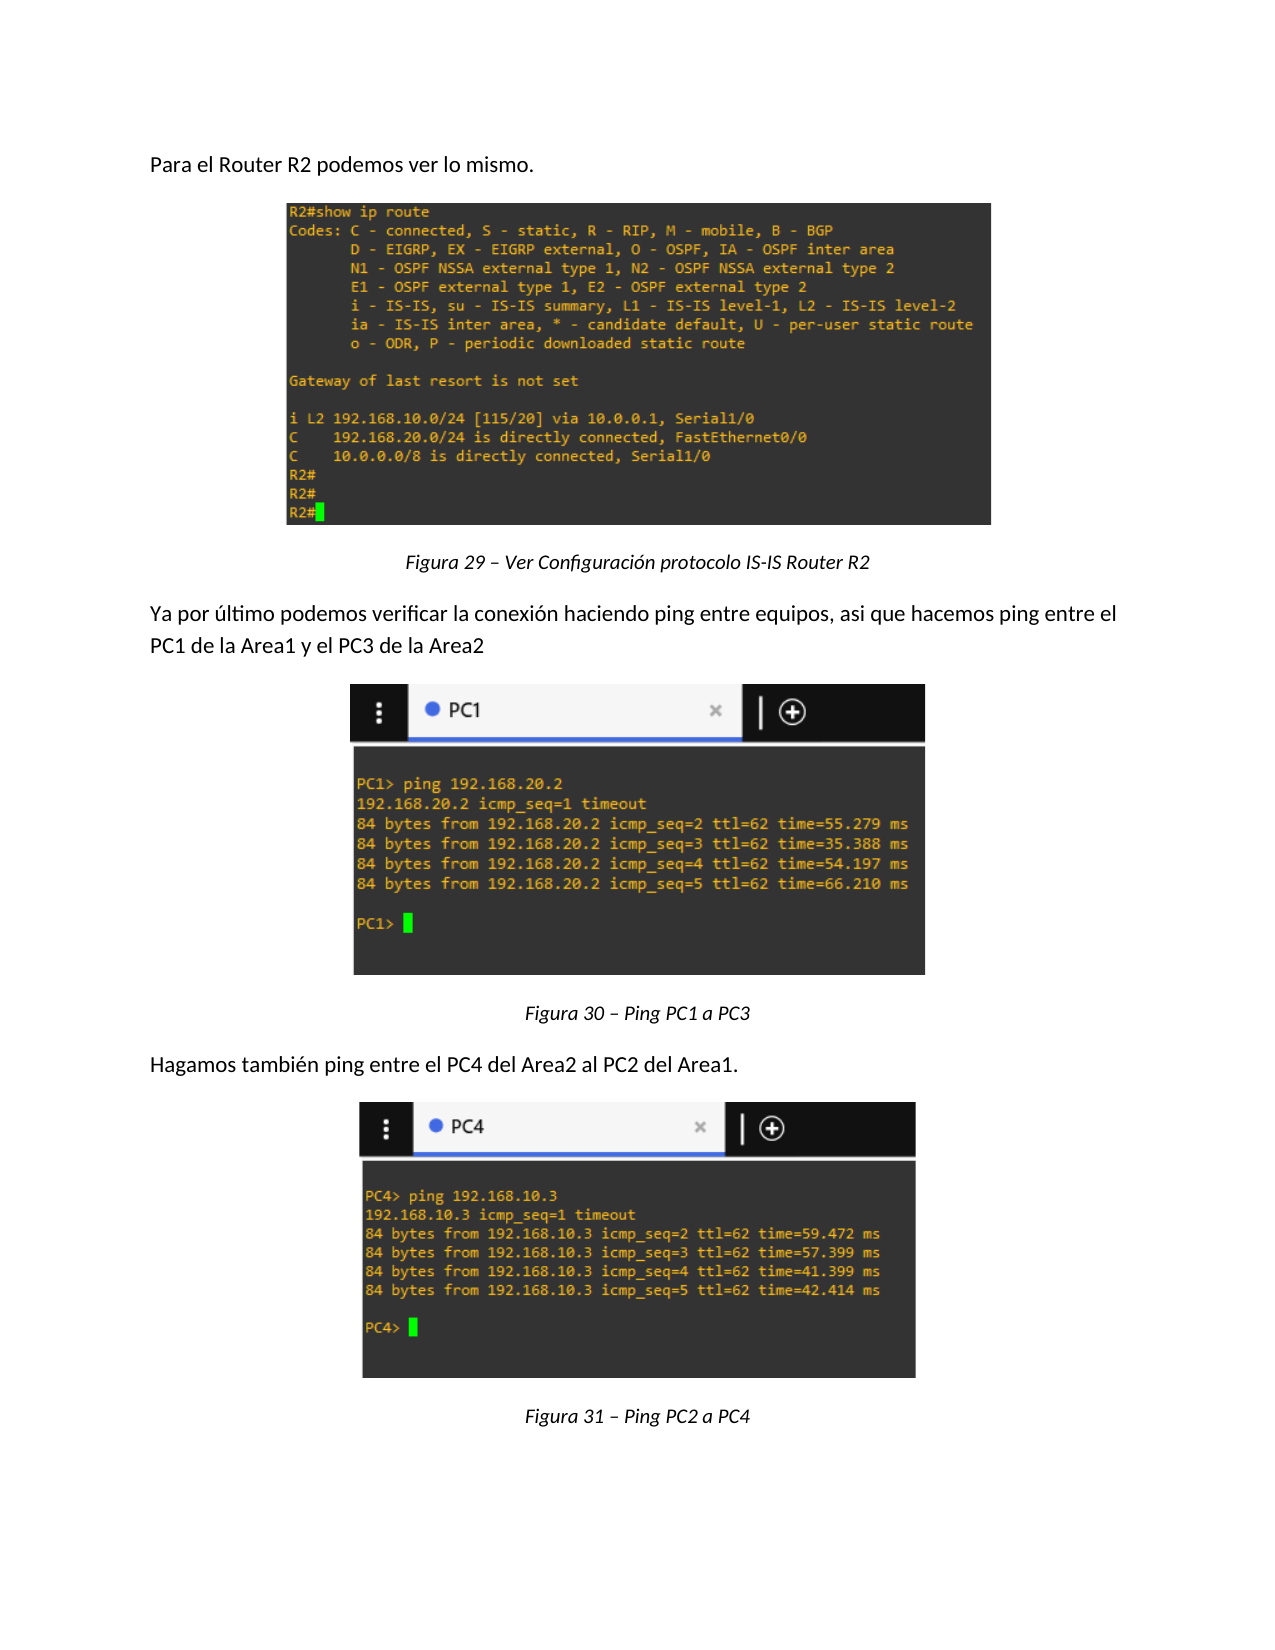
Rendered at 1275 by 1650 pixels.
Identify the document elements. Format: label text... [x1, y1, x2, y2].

text Figura 30 – Ping PC1 a PC3 [150, 1000, 1125, 1025]
picture [359, 1102, 916, 1378]
text Hagamos también ping entre el PC4 del Area2 al PC2 del Area1. [150, 1050, 1125, 1078]
picture [350, 684, 926, 975]
picture [283, 203, 992, 525]
text Figura 29 – Ver Configuración protocolo IS-IS Router R2 [150, 549, 1125, 575]
text Ya por último podemos verificar la conexión haciendo ping entre equipos, asi que hacemos ping entre el PC1 de la Area1 y el PC3 de la Area2 [150, 599, 1125, 659]
text Figura 31 – Ping PC2 a PC4 [150, 1403, 1125, 1428]
text Para el Router R2 podemos ver lo mismo. [150, 150, 1125, 178]
